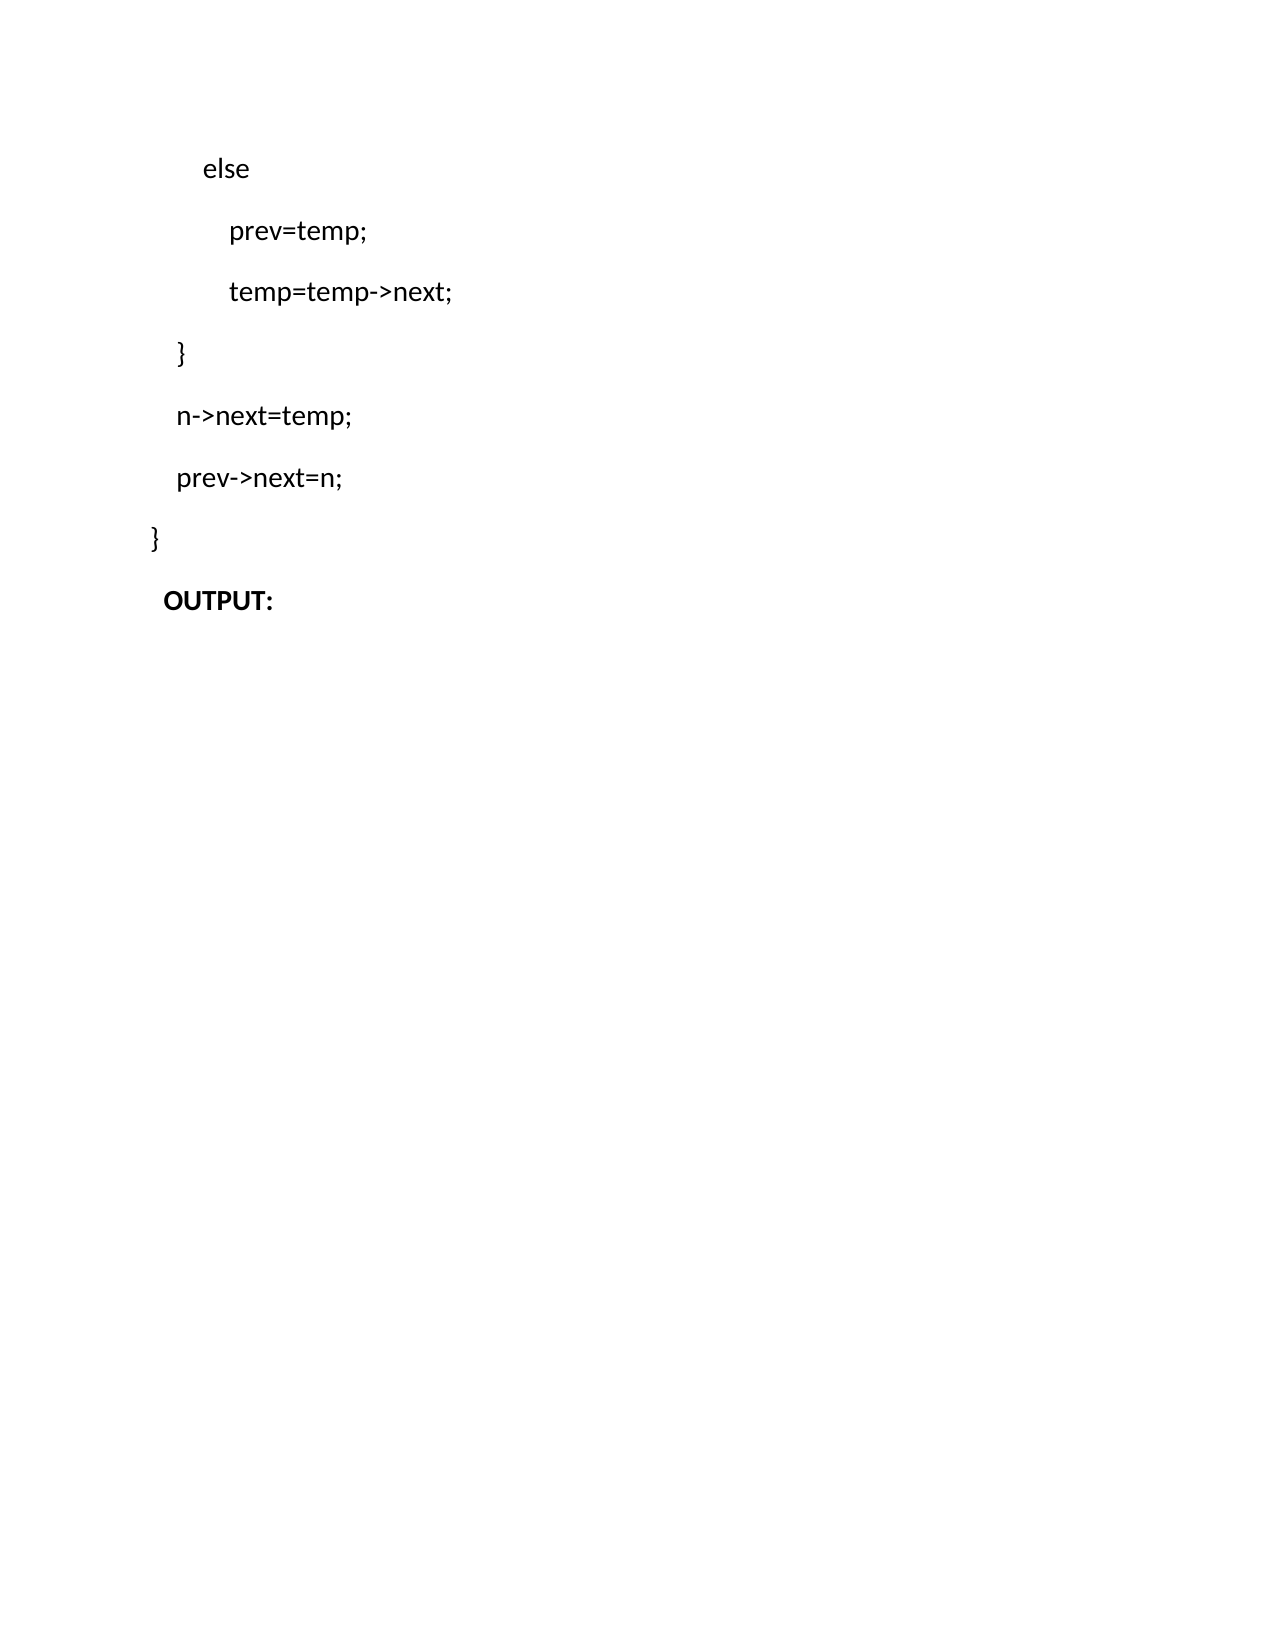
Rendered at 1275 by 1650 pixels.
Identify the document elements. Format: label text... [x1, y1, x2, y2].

text else [150, 150, 1125, 186]
text } [150, 335, 1125, 371]
text OUTPUT: [150, 582, 1125, 618]
text temp=temp->next; [150, 273, 1125, 309]
text prev=temp; [150, 212, 1125, 247]
text prev->next=n; [150, 459, 1125, 494]
text } [150, 521, 1125, 556]
text n->next=temp; [150, 397, 1125, 433]
